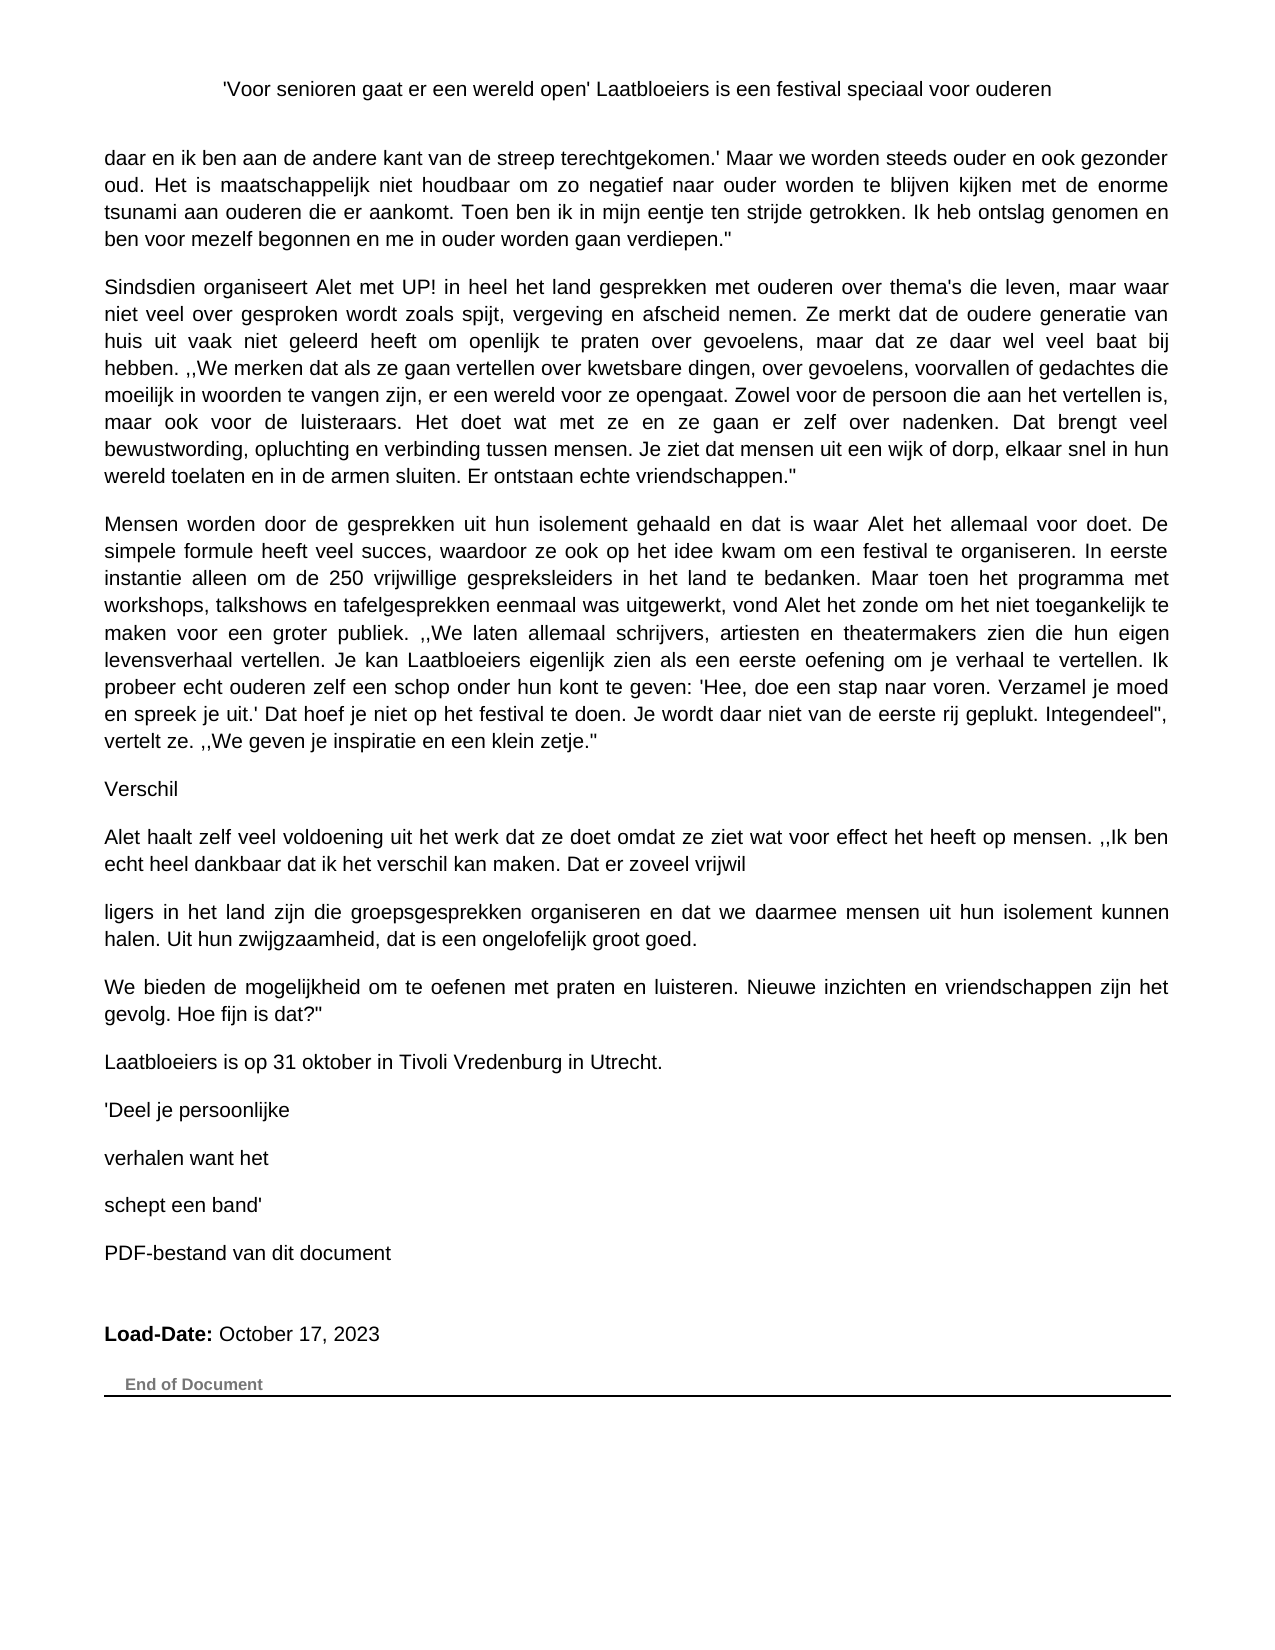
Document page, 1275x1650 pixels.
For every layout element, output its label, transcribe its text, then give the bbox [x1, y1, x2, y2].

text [104, 142, 1171, 251]
text Alet haalt zelf veel voldoening uit het werk dat ze doet omdat ze ziet wat voor effect het heeft op mensen. ,,Ik ben echt heel dankbaar dat ik het verschil kan maken. Dat er zoveel vrijwil [104, 821, 1171, 876]
text ligers in het land zijn die groepsgesprekken organiseren en dat we daarmee mensen uit hun isolement kunnen halen. Uit hun zwijgzaamheid, dat is een ongelofelijk groot goed. [104, 896, 1171, 951]
text Laatbloeiers is op 31 oktober in Tivoli Vredenburg in Utrecht. [104, 1046, 1171, 1073]
text End of Document [125, 1375, 1171, 1394]
text Load-Date: October 17, 2023 [104, 1290, 1171, 1346]
text PDF-bestand van dit document [104, 1238, 1171, 1265]
text We bieden de mogelijkheid om te oefenen met praten en luisteren. Nieuwe inzichten en vriendschappen zijn het gevolg. Hoe fijn is dat?" [104, 971, 1171, 1026]
text 'Deel je persoonlijke [104, 1094, 1171, 1121]
text schept een band' [104, 1190, 1171, 1217]
text Sindsdien organiseert Alet met UP! in heel het land gesprekken met ouderen over thema's die leven, maar waar niet veel over gesproken wordt zoals spijt, vergeving en afscheid nemen. Ze merkt dat de oudere generatie van huis uit vaak niet geleerd heeft om openlijk te praten over gevoelens, maar dat ze daar wel veel baat bij hebben. ,,We merken dat als ze gaan vertellen over kwetsbare dingen, over gevoelens, voorvallen of gedachtes die moeilijk in woorden te vangen zijn, er een wereld voor ze opengaat. Zowel voor de persoon die aan het vertellen is, maar ook voor de luisteraars. Het doet wat met ze en ze gaan er zelf over nadenken. Dat brengt veel bewustwording, opluchting en verbinding tussen mensen. Je ziet dat mensen uit een wijk of dorp, elkaar snel in hun wereld toelaten en in de armen sluiten. Er ontstaan echte vriendschappen." [104, 271, 1171, 488]
text Mensen worden door de gesprekken uit hun isolement gehaald en dat is waar Alet het allemaal voor doet. De simpele formule heeft veel succes, waardoor ze ook op het idee kwam om een festival te organiseren. In eerste instantie alleen om de 250 vrijwillige gespreksleiders in het land te bedanken. Maar toen het programma met workshops, talkshows en tafelgesprekken eenmaal was uitgewerkt, vond Alet het zonde om het niet toegankelijk te maken voor een groter publiek. ,,We laten allemaal schrijvers, artiesten en theatermakers zien die hun eigen levensverhaal vertellen. Je kan Laatbloeiers eigenlijk zien als een eerste oefening om je verhaal te vertellen. Ik probeer echt ouderen zelf een schop onder hun kont te geven: 'Hee, doe een stap naar voren. Verzamel je moed en spreek je uit.' Dat hoef je niet op het festival te doen. Je wordt daar niet van de eerste rij geplukt. Integendeel", vertelt ze. ,,We geven je inspiratie en een klein zetje." [104, 509, 1171, 753]
text Verschil [104, 773, 1171, 801]
text verhalen want het [104, 1142, 1171, 1169]
